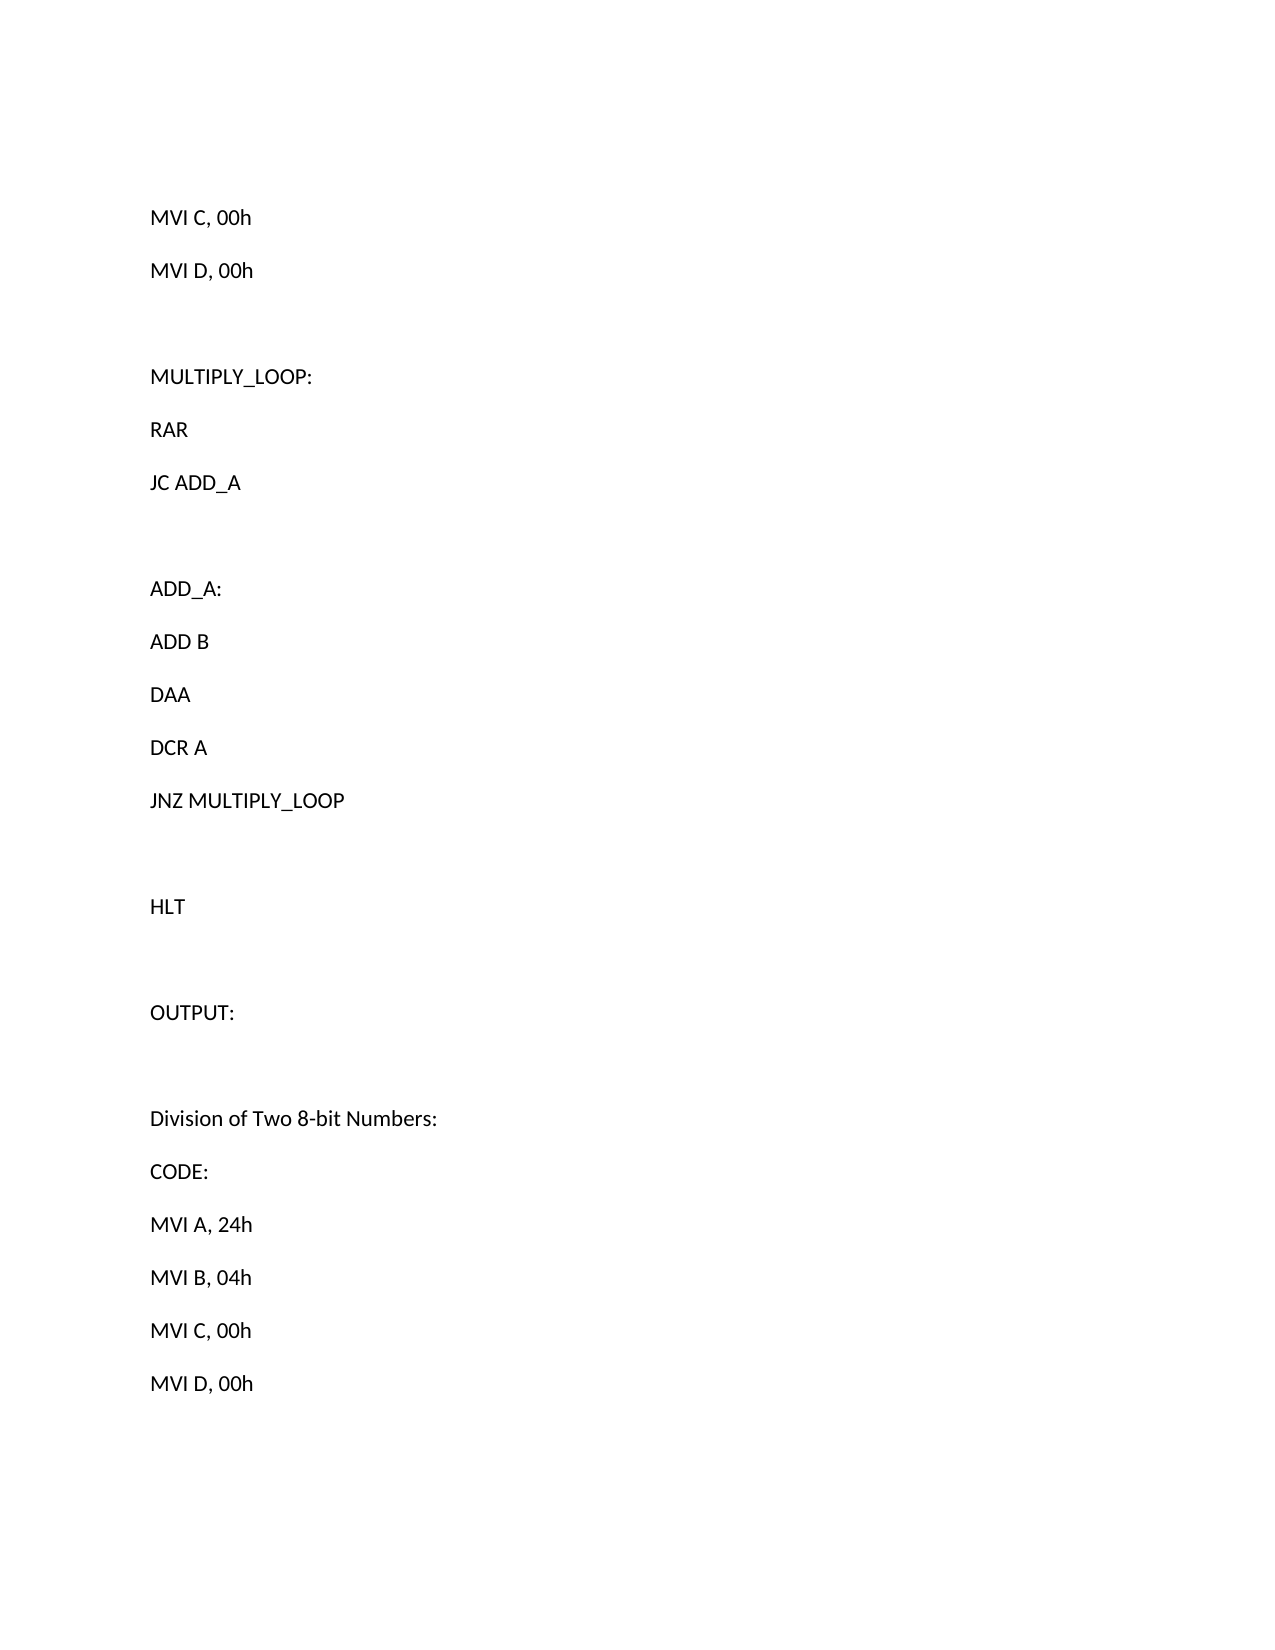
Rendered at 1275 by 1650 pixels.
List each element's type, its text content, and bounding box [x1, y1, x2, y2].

text DAA [150, 680, 1125, 708]
text OUTPUT: [150, 998, 1125, 1026]
text RAR [150, 415, 1125, 443]
text CODE: [150, 1157, 1125, 1185]
text MVI A, 24h [150, 1210, 1125, 1238]
text MVI D, 00h [150, 1369, 1125, 1397]
text ADD_A: [150, 574, 1125, 602]
text JNZ MULTIPLY_LOOP [150, 786, 1125, 814]
text JC ADD_A [150, 468, 1125, 496]
text HLT [150, 892, 1125, 920]
text MVI C, 00h [150, 203, 1125, 231]
text MVI B, 04h [150, 1263, 1125, 1291]
text MULTIPLY_LOOP: [150, 362, 1125, 390]
text DCR A [150, 733, 1125, 761]
text MVI D, 00h [150, 256, 1125, 284]
text MVI C, 00h [150, 1316, 1125, 1344]
text Division of Two 8-bit Numbers: [150, 1104, 1125, 1132]
text ADD B [150, 627, 1125, 655]
